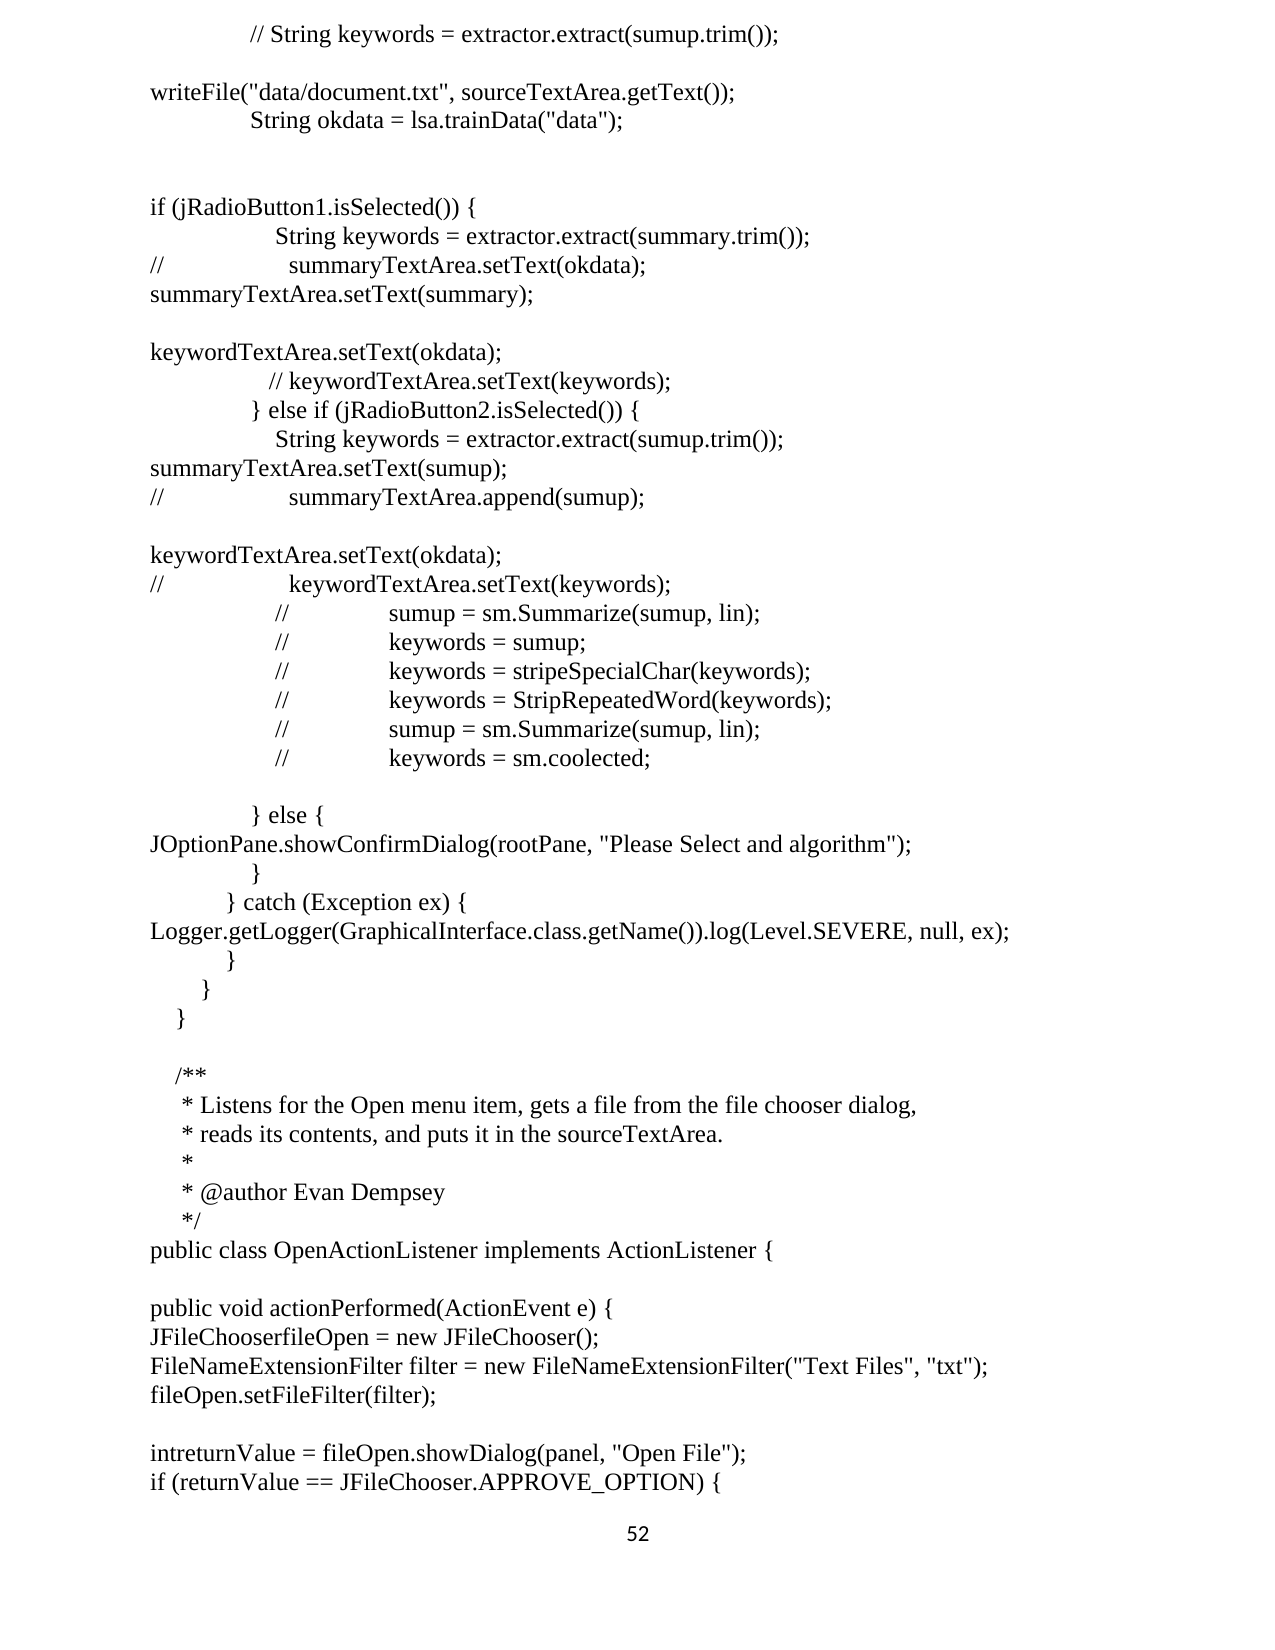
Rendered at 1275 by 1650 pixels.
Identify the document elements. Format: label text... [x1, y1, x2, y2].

text // String keywords = extractor.extract(sumup.trim()); [150, 19, 1125, 47]
text } [150, 974, 1125, 1003]
text JFileChooserfileOpen = new JFileChooser(); [150, 1322, 1125, 1351]
text } [150, 1003, 1125, 1032]
text summaryTextArea.setText(sumup); [150, 453, 1125, 482]
text } else { [150, 801, 1125, 829]
text if (returnValue == JFileChooser.APPROVE_OPTION) { [150, 1467, 1125, 1495]
text // summaryTextArea.append(sumup); [150, 482, 1125, 511]
text // sumup = sm.Summarize(sumup, lin); [150, 598, 1125, 627]
text String keywords = extractor.extract(sumup.trim()); [150, 424, 1125, 453]
text * Listens for the Open menu item, gets a file from the file chooser dialog, [150, 1090, 1125, 1119]
text // sumup = sm.Summarize(sumup, lin); [150, 714, 1125, 742]
text */ [150, 1206, 1125, 1235]
text Logger.getLogger(GraphicalInterface.class.getName()).log(Level.SEVERE, null, ex); [150, 916, 1125, 945]
text // keywordTextArea.setText(keywords); [150, 366, 1125, 395]
text summaryTextArea.setText(summary); [150, 279, 1125, 308]
text writeFile("data/document.txt", sourceTextArea.getText()); [150, 77, 1125, 105]
text FileNameExtensionFilter filter = new FileNameExtensionFilter("Text Files", "txt"); [150, 1351, 1125, 1379]
text if (jRadioButton1.isSelected()) { [150, 192, 1125, 221]
text * @author Evan Dempsey [150, 1177, 1125, 1206]
text } else if (jRadioButton2.isSelected()) { [150, 395, 1125, 424]
text public void actionPerformed(ActionEvent e) { [150, 1293, 1125, 1322]
text public class OpenActionListener implements ActionListener { [150, 1235, 1125, 1264]
text String keywords = extractor.extract(summary.trim()); [150, 221, 1125, 250]
text // keywords = sumup; [150, 627, 1125, 656]
text } catch (Exception ex) { [150, 887, 1125, 916]
text * [150, 1148, 1125, 1177]
text // keywords = StripRepeatedWord(keywords); [150, 685, 1125, 713]
text String okdata = lsa.trainData("data"); [150, 106, 1125, 134]
text keywordTextArea.setText(okdata); [150, 337, 1125, 366]
text // keywordTextArea.setText(keywords); [150, 569, 1125, 598]
text JOptionPane.showConfirmDialog(rootPane, "Please Select and algorithm"); [150, 829, 1125, 858]
text } [150, 945, 1125, 974]
text // keywords = sm.coolected; [150, 743, 1125, 771]
text /** [150, 1061, 1125, 1090]
text // keywords = stripeSpecialChar(keywords); [150, 656, 1125, 684]
text // summaryTextArea.setText(okdata); [150, 250, 1125, 279]
text * reads its contents, and puts it in the sourceTextArea. [150, 1119, 1125, 1148]
text } [150, 858, 1125, 887]
text keywordTextArea.setText(okdata); [150, 540, 1125, 569]
text fileOpen.setFileFilter(filter); [150, 1380, 1125, 1408]
text intreturnValue = fileOpen.showDialog(panel, "Open File"); [150, 1438, 1125, 1466]
